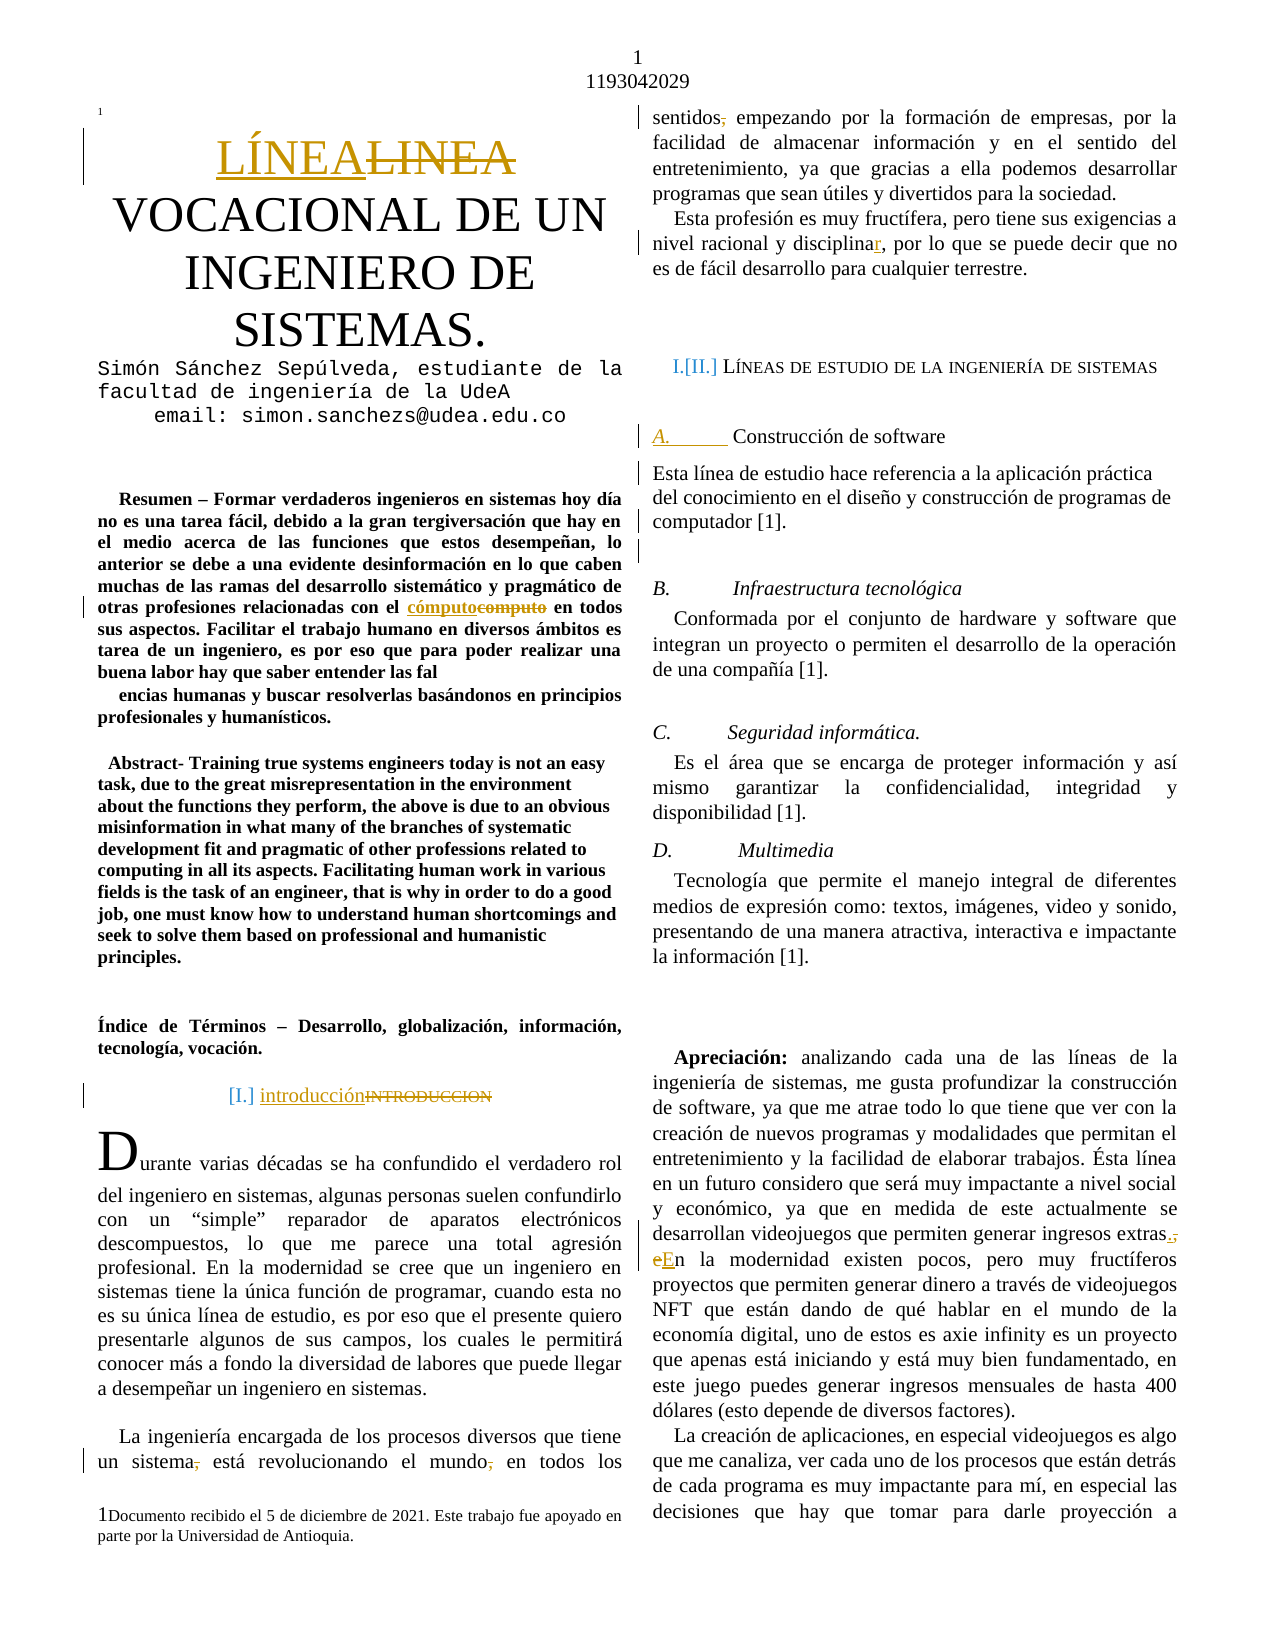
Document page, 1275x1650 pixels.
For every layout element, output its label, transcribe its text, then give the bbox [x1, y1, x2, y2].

list Líneas de estudio de la ingeniería de sistemas [652, 354, 1177, 378]
text La ingeniería encargada de los procesos diversos que tiene un sistema está revolucionando el mundo en todos los sentidos empezando por la formación de empresas, por la facilidad de almacenar información y en el sentido del entretenimiento, ya que gracias a ella podemos desarrollar programas que sean útiles y divertidos para la sociedad. [652, 105, 1177, 205]
text Índice de Términos – Desarrollo, globalización, información, tecnología, vocación. [97, 1013, 622, 1058]
text La ingeniería encargada de los procesos diversos que tiene un sistema está revolucionando el mundo en todos los sentidos empezando por la formación de empresas, por la facilidad de almacenar información y en el sentido del entretenimiento, ya que gracias a ella podemos desarrollar programas que sean útiles y divertidos para la sociedad. [97, 1423, 622, 1473]
list Seguridad informática. [652, 719, 1177, 744]
text encias humanas y buscar resolverlas basándonos en principios profesionales y humanísticos. [97, 684, 622, 727]
text Es el área que se encarga de proteger información y así mismo garantizar la confidencialidad, integridad y disponibilidad [1]. [652, 750, 1177, 824]
text Durante varias décadas se ha confundido el verdadero rol del ingeniero en sistemas, algunas personas suelen confundirlo con un “simple” reparador de aparatos electrónicos descompuestos, lo que me parece una total agresión profesional. En la modernidad se cree que un ingeniero en sistemas tiene la única función de programar, cuando esta no es su única línea de estudio, es por eso que el presente quiero presentarle algunos de sus campos, los cuales le permitirá conocer más a fondo la diversidad de labores que puede llegar a desempeñar un ingeniero en sistemas. [97, 1116, 622, 1399]
text email: simon.sanchezs@udea.edu.co [97, 405, 622, 428]
text Resumen – Formar verdaderos ingenieros en sistemas hoy día no es una tarea fácil, debido a la gran tergiversación que hay en el medio acerca de las funciones que estos desempeñan, lo anterior se debe a una evidente desinformación en lo que caben muchas de las ramas del desarrollo sistemático y pragmático de otras profesiones relacionadas con el en todos sus aspectos. Facilitar el trabajo humano en diversos ámbitos es tarea de un ingeniero, es por eso que para poder realizar una buena labor hay que saber entender las fal [97, 488, 622, 682]
text Apreciación: analizando cada una de las líneas de la ingeniería de sistemas, me gusta profundizar la construcción de software, ya que me atrae todo lo que tiene que ver con la creación de nuevos programas y modalidades que permitan el entretenimiento y la facilidad de elaborar trabajos. Ésta línea en un futuro considero que será muy impactante a nivel social y económico, ya que en medida de este actualmente se desarrollan videojuegos que permiten generar ingresos extras n la modernidad existen pocos, pero muy fructíferos proyectos que permiten generar dinero a través de videojuegos NFT que están dando de qué hablar en el mundo de la economía digital, uno de estos es axie infinity es un proyecto que apenas está iniciando y está muy bien fundamentado, en este juego puedes generar ingresos mensuales de hasta 400 dólares (esto depende de diversos factores). [652, 1045, 1177, 1422]
list Infraestructura tecnológica [652, 576, 1177, 600]
text VOCACIONAL DE UN INGENIERO DE SISTEMAS. [97, 128, 622, 358]
text Abstract- Training true systems engineers today is not an easy task, due to the great misrepresentation in the environment about the functions they perform, the above is due to an obvious misinformation in what many of the branches of systematic development fit and pragmatic of other professions related to computing in all its aspects. Facilitating human work in various fields is the task of an engineer, that is why in order to do a good job, one must know how to understand human shortcomings and seek to solve them based on professional and humanistic principles. [97, 752, 622, 967]
text Esta profesión es muy fructífera, pero tiene sus exigencias a nivel racional y disciplina, por lo que se puede decir que no es de fácil desarrollo para cualquier terrestre. [652, 206, 1177, 280]
text Tecnología que permite el manejo integral de diferentes medios de expresión como: textos, imágenes, video y sonido, presentando de una manera atractiva, interactiva e impactante la información [1]. [652, 868, 1177, 968]
text Simón Sánchez Sepúlveda, estudiante de la facultad de ingeniería de la UdeA [97, 358, 622, 405]
text Conformada por el conjunto de hardware y software que integran un proyecto o permiten el desarrollo de la operación de una compañía [1]. [652, 606, 1177, 681]
list Multimedia [652, 838, 1177, 862]
